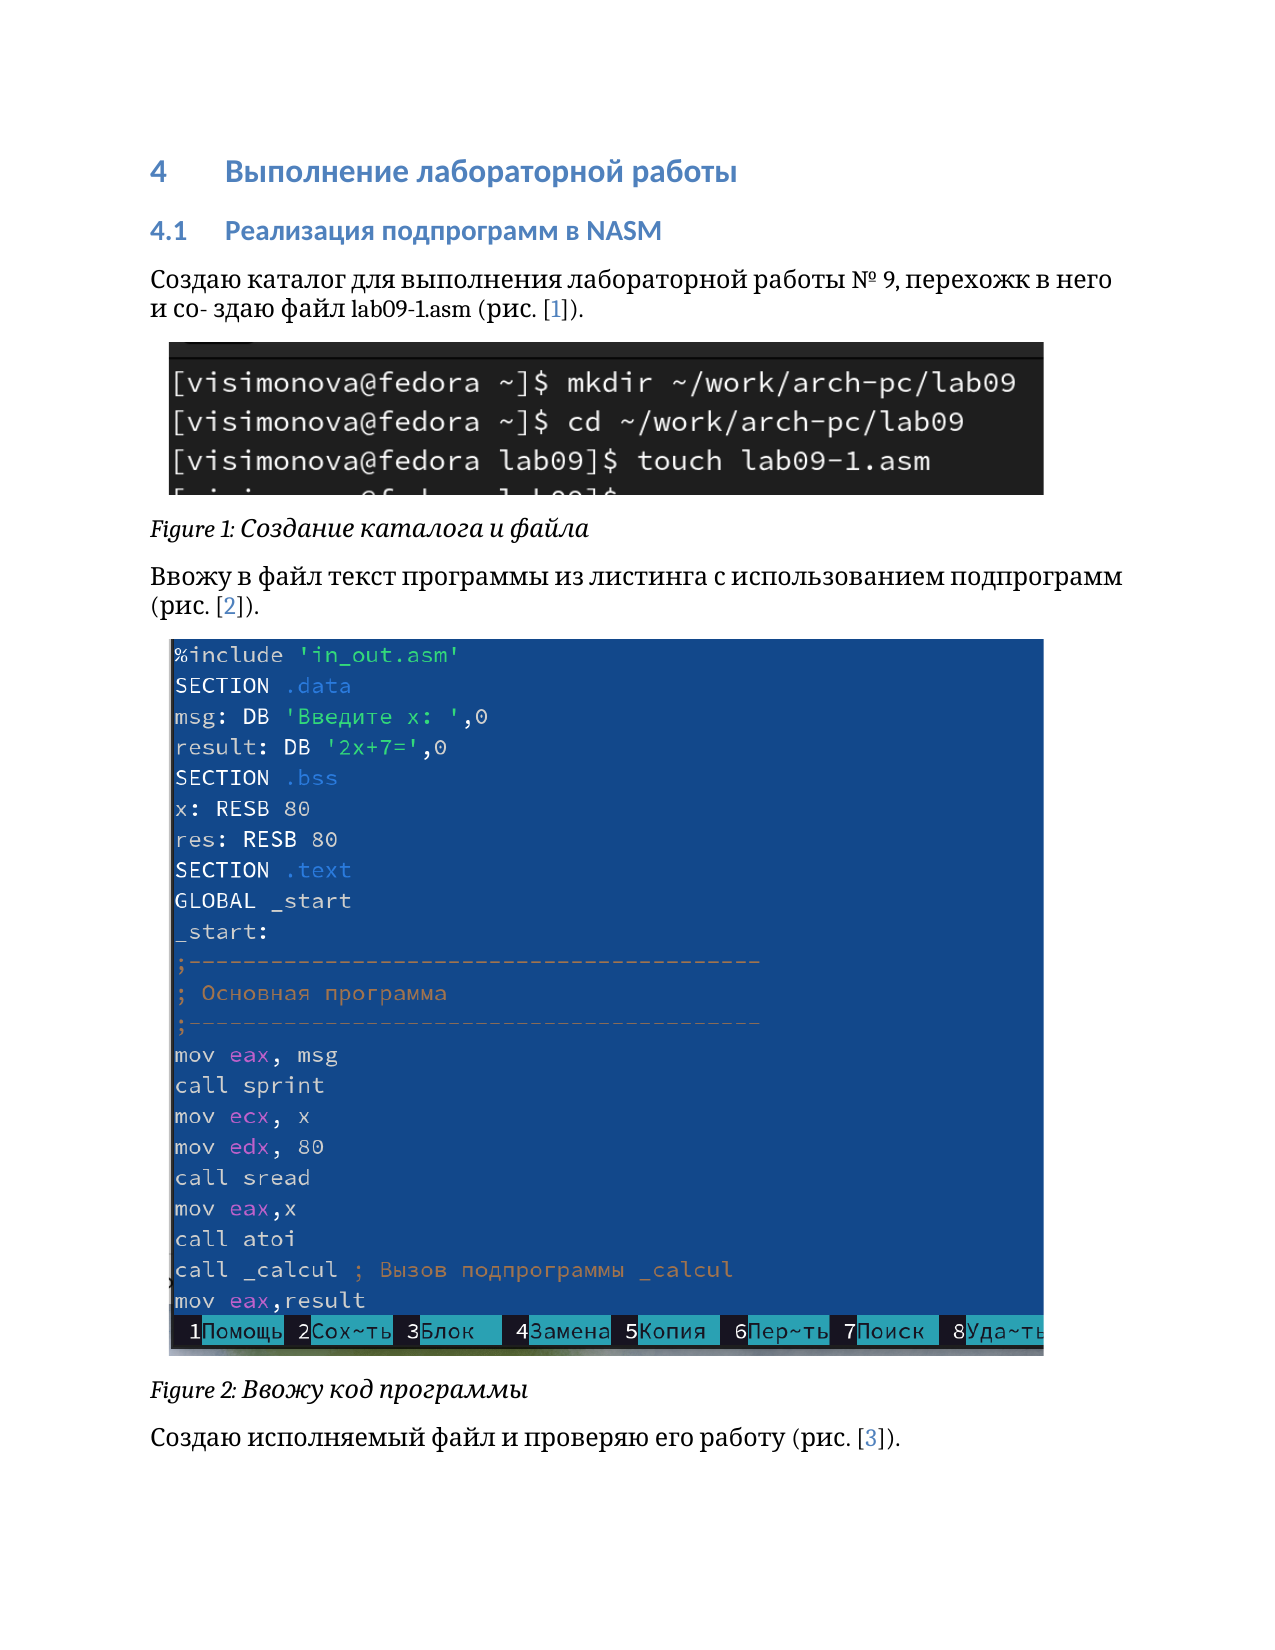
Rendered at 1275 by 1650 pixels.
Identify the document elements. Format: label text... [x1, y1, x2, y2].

text Ввожу в файл текст программы из листинга с использованием подпрограмм (рис. [2]). [150, 563, 1125, 620]
subtitle 4 Выполнение лабораторной работы [150, 150, 1125, 191]
text Figure 2: Ввожу код программы [150, 1376, 1125, 1405]
text Создаю каталог для выполнения лабораторной работы № 9, перехожк в него и со- здаю файл lab09-1.asm (рис. [1]). [150, 266, 1125, 323]
text Создаю исполняемый файл и проверяю его работу (рис. [3]). [150, 1424, 1125, 1453]
text Figure 1: Создание каталога и файла [150, 515, 1125, 544]
subtitle 4.1 Реализация подпрограмм в NASM [150, 212, 1125, 247]
picture [168, 342, 1044, 495]
picture [168, 639, 1044, 1356]
